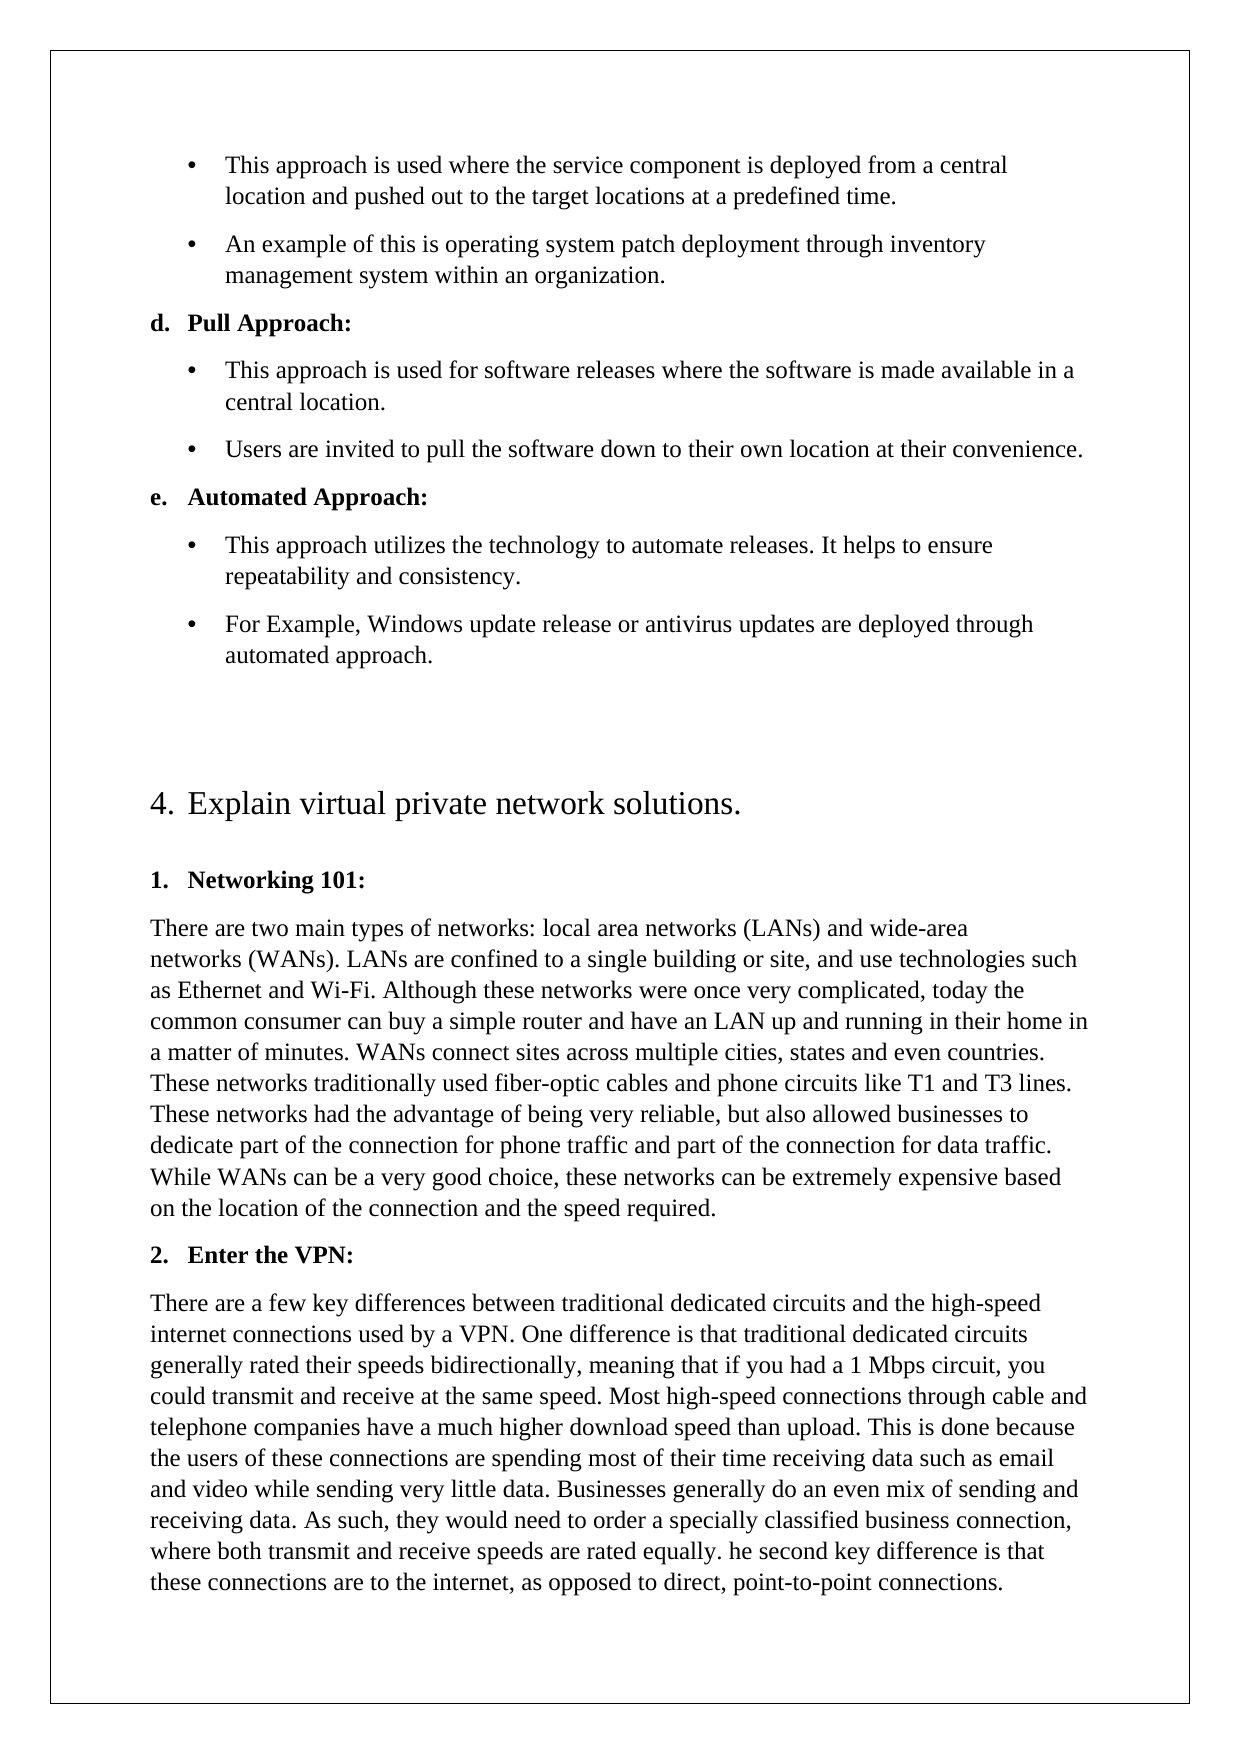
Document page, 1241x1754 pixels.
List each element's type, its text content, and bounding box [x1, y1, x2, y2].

list For Example, Windows update release or antivirus updates are deployed through automated approach. [187, 609, 1090, 668]
list Networking 101: [150, 866, 1090, 894]
list This approach utilizes the technology to automate releases. It helps to ensure repeatability and consistency. [187, 530, 1090, 590]
list Explain virtual private network solutions. [150, 783, 1090, 821]
list Automated Approach: [150, 482, 1090, 511]
text There are two main types of networks: local area networks (LANs) and wide-area networks (WANs). LANs are confined to a single building or site, and use technologies such as Ethernet and Wi-Fi. Although these networks were once very complicated, today the common consumer can buy a simple router and have an LAN up and running in their home in a matter of minutes. WANs connect sites across multiple cities, states and even countries. These networks traditionally used fiber-optic cables and phone circuits like T1 and T3 lines. These networks had the advantage of being very reliable, but also allowed businesses to dedicate part of the connection for phone traffic and part of the connection for data traffic. While WANs can be a very good choice, these networks can be extremely expensive based on the location of the connection and the speed required. [150, 913, 1090, 1221]
list An example of this is operating system patch deployment through inventory management system within an organization. [187, 229, 1090, 289]
list This approach is used where the service component is deployed from a central location and pushed out to the target locations at a predefined time. [187, 150, 1090, 210]
list Pull Approach: [150, 308, 1090, 336]
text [150, 1288, 1090, 1596]
list Users are invited to pull the software down to their own location at their convenience. [187, 434, 1090, 463]
list This approach is used for software releases where the software is made available in a central location. [187, 355, 1090, 415]
list Enter the VPN: [150, 1240, 1090, 1269]
